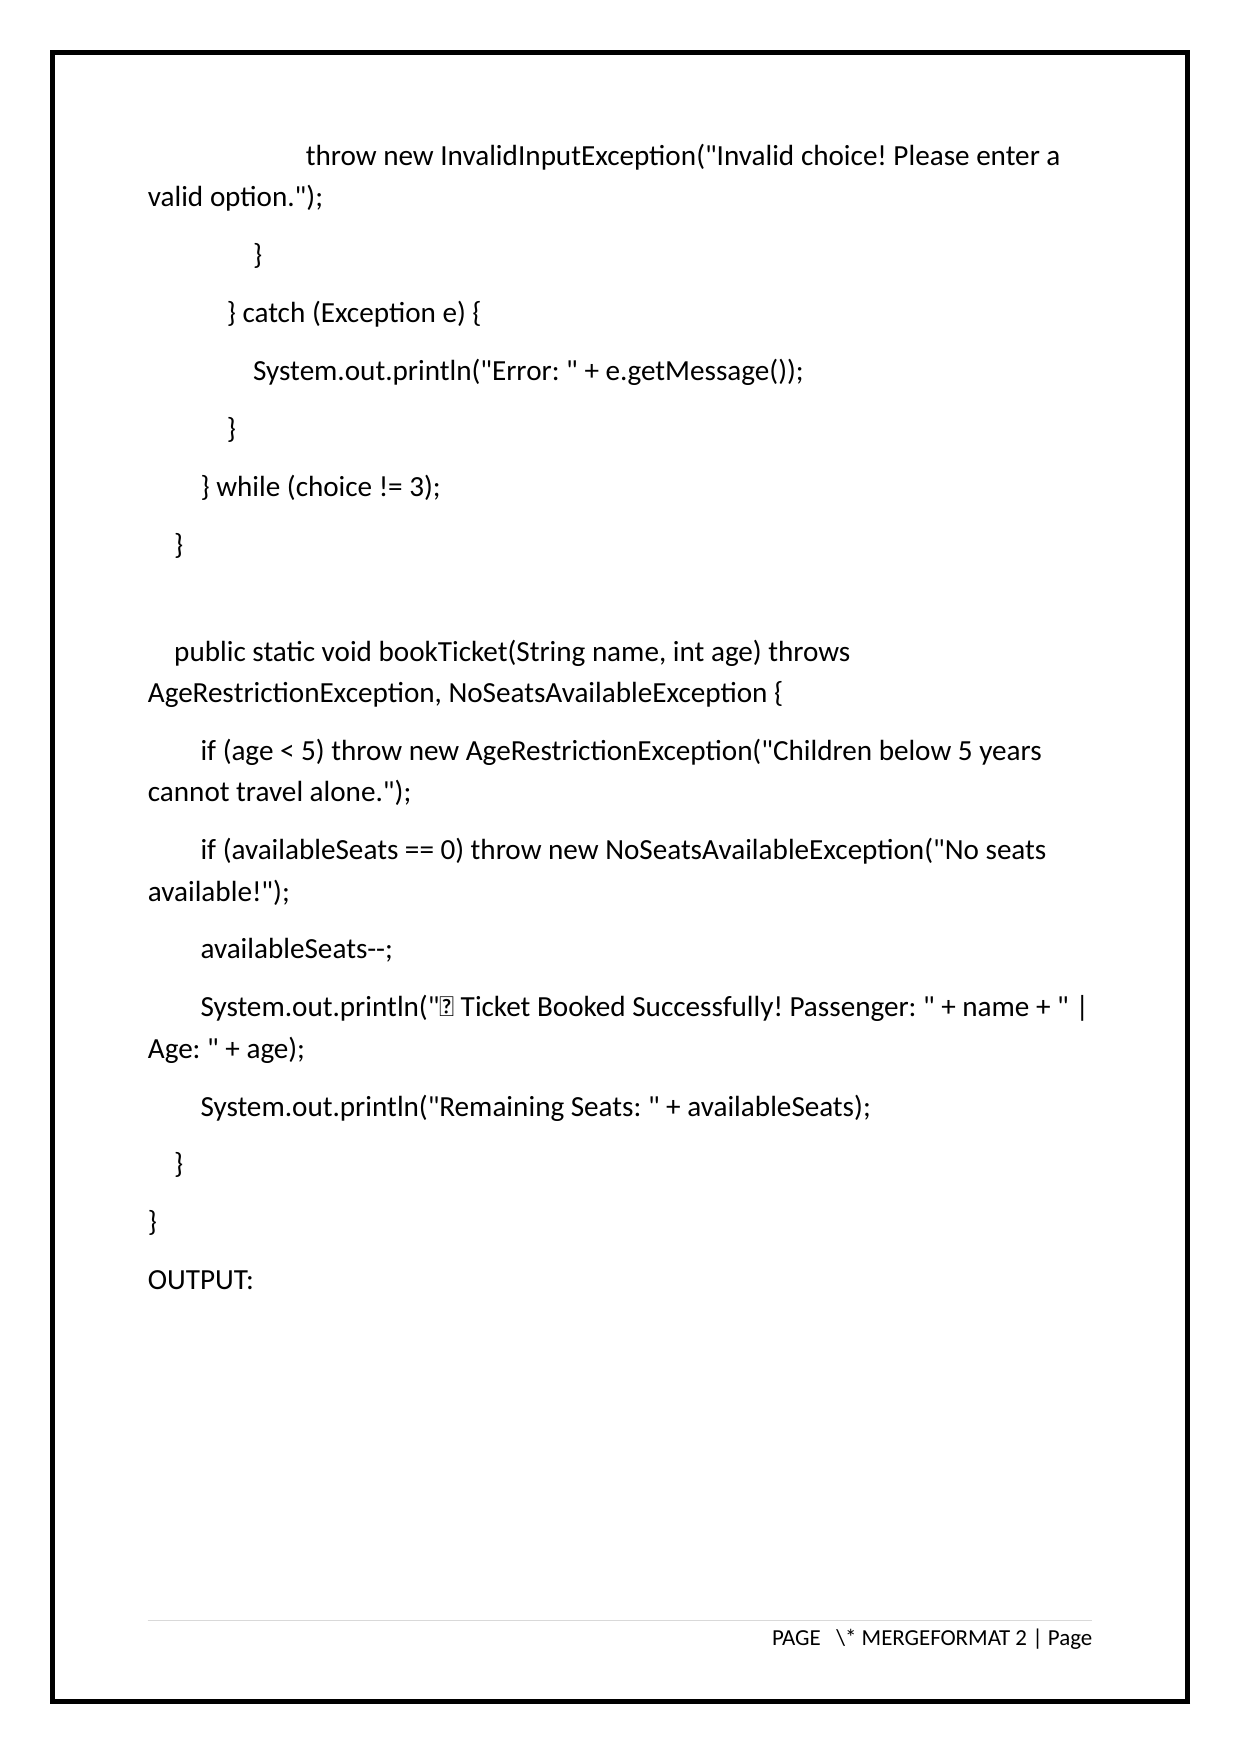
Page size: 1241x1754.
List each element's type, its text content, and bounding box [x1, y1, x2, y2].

text } while (choice != 3); [148, 468, 1092, 504]
text } [148, 410, 1092, 446]
text public static void bookTicket(String name, int age) throws AgeRestrictionException, NoSeatsAvailableException { [148, 633, 1092, 710]
text OUTPUT: [148, 1261, 1092, 1297]
text System.out.println("Remaining Seats: " + availableSeats); [148, 1088, 1092, 1123]
text throw new InvalidInputException("Invalid choice! Please enter a valid option."); [148, 137, 1092, 214]
text System.out.println("Error: " + e.getMessage()); [148, 352, 1092, 388]
text } [148, 236, 1092, 272]
text } [148, 1203, 1092, 1239]
text } [148, 526, 1092, 562]
text } catch (Exception e) { [148, 294, 1092, 330]
text if (availableSeats == 0) throw new NoSeatsAvailableException("No seats available!"); [148, 831, 1092, 908]
text System.out.println("🎉 Ticket Booked Successfully! Passenger: " + name + " | Age: " + age); [148, 988, 1092, 1065]
text } [148, 1146, 1092, 1181]
text if (age < 5) throw new AgeRestrictionException("Children below 5 years cannot travel alone."); [148, 732, 1092, 809]
text availableSeats--; [148, 931, 1092, 966]
